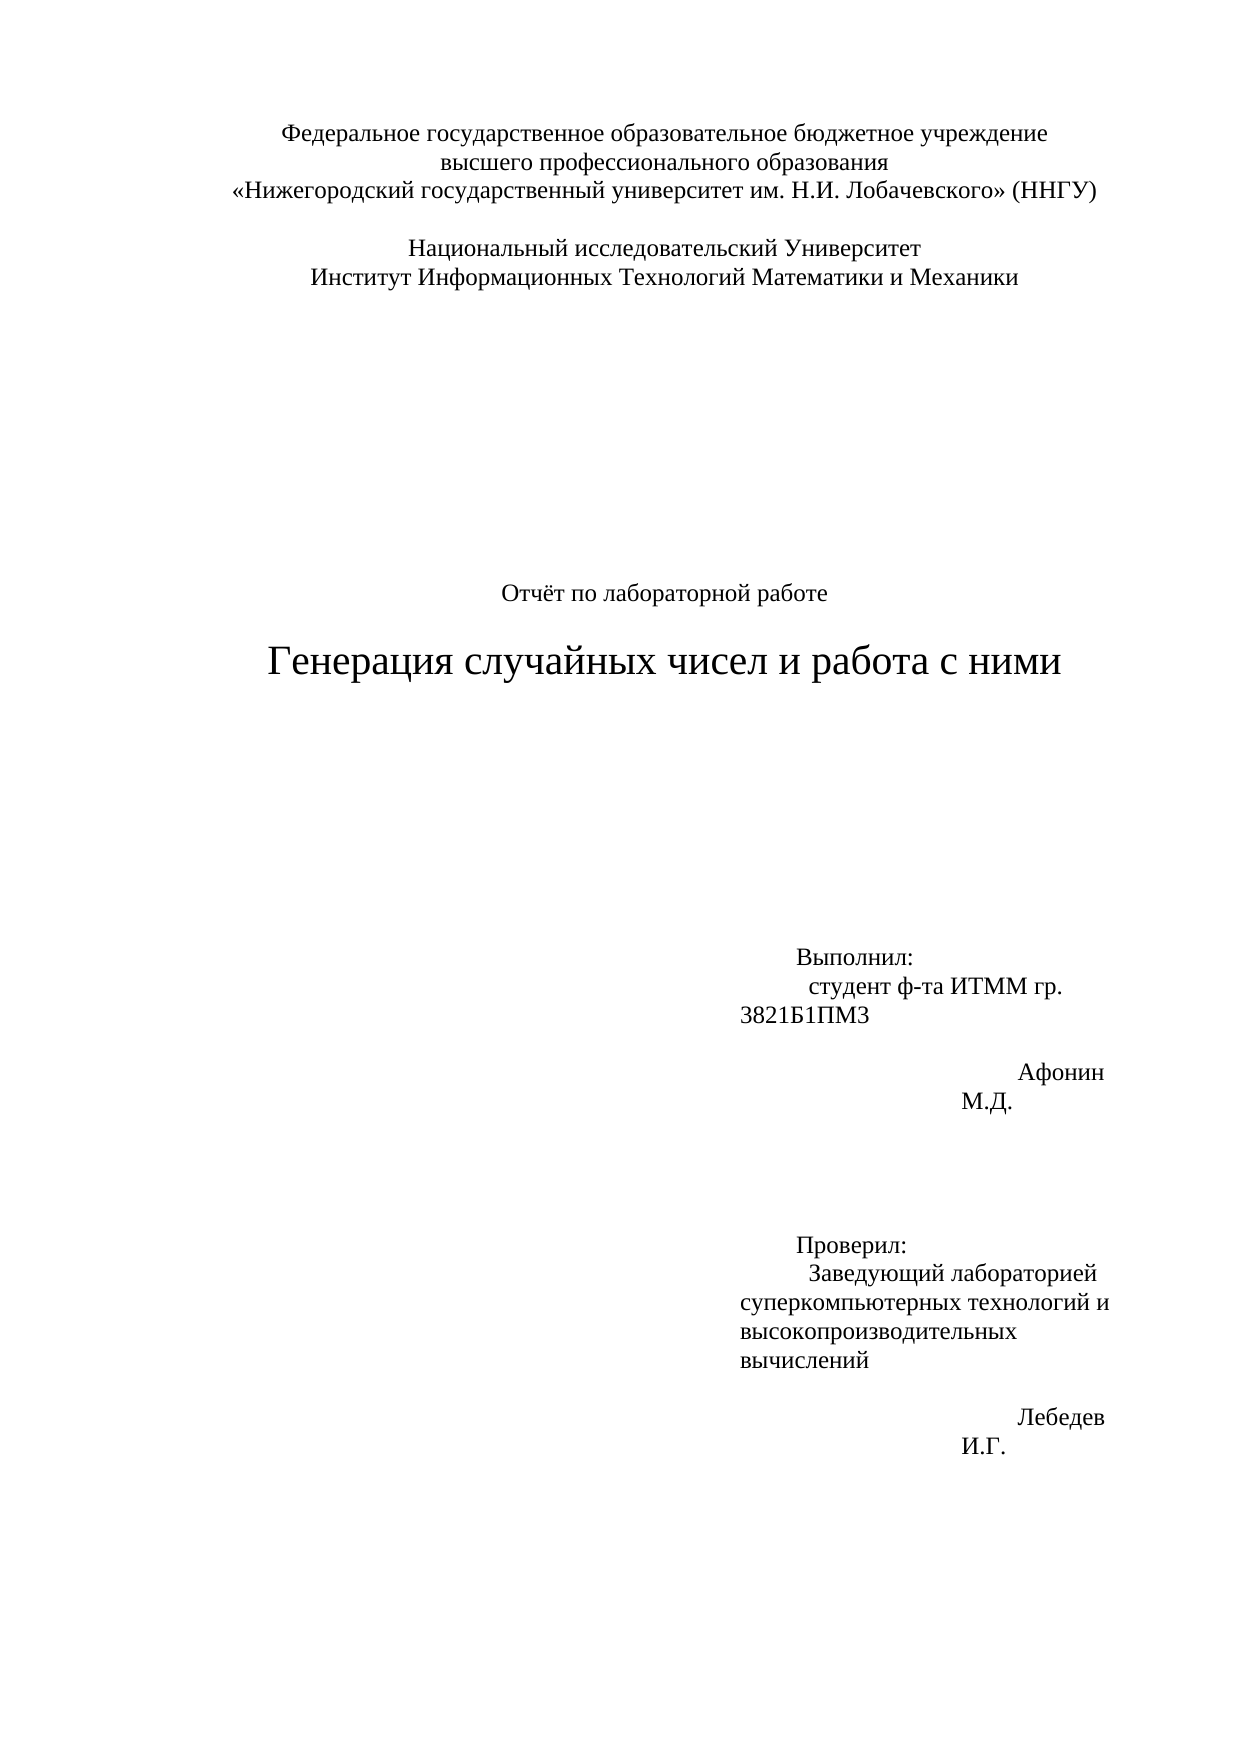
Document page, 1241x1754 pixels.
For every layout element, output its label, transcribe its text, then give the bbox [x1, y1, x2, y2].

text Проверил: [740, 1230, 1152, 1258]
text Заведующий лабораторией суперкомпьютерных технологий и высокопроизводительных вычислений [740, 1258, 1152, 1373]
text Национальный исследовательский Университет [177, 233, 1152, 262]
text «Нижегородский государственный университет им. Н.И. Лобачевского» (ННГУ) [177, 176, 1152, 204]
text Федеральное государственное образовательное бюджетное учреждение [177, 118, 1152, 147]
text Афонин М.Д. [961, 1057, 1152, 1115]
text высшего профессионального образования [177, 147, 1152, 176]
text Лебедев И.Г. [961, 1402, 1152, 1460]
text Институт Информационных Технологий Математики и Механики [177, 262, 1152, 291]
text студент ф-та ИТММ гр. 3821Б1ПМ3 [740, 971, 1152, 1028]
text Генерация случайных чисел и работа с ними [177, 636, 1152, 683]
text Отчёт по лабораторной работе [177, 578, 1152, 607]
text Выполнил: [740, 942, 1152, 971]
